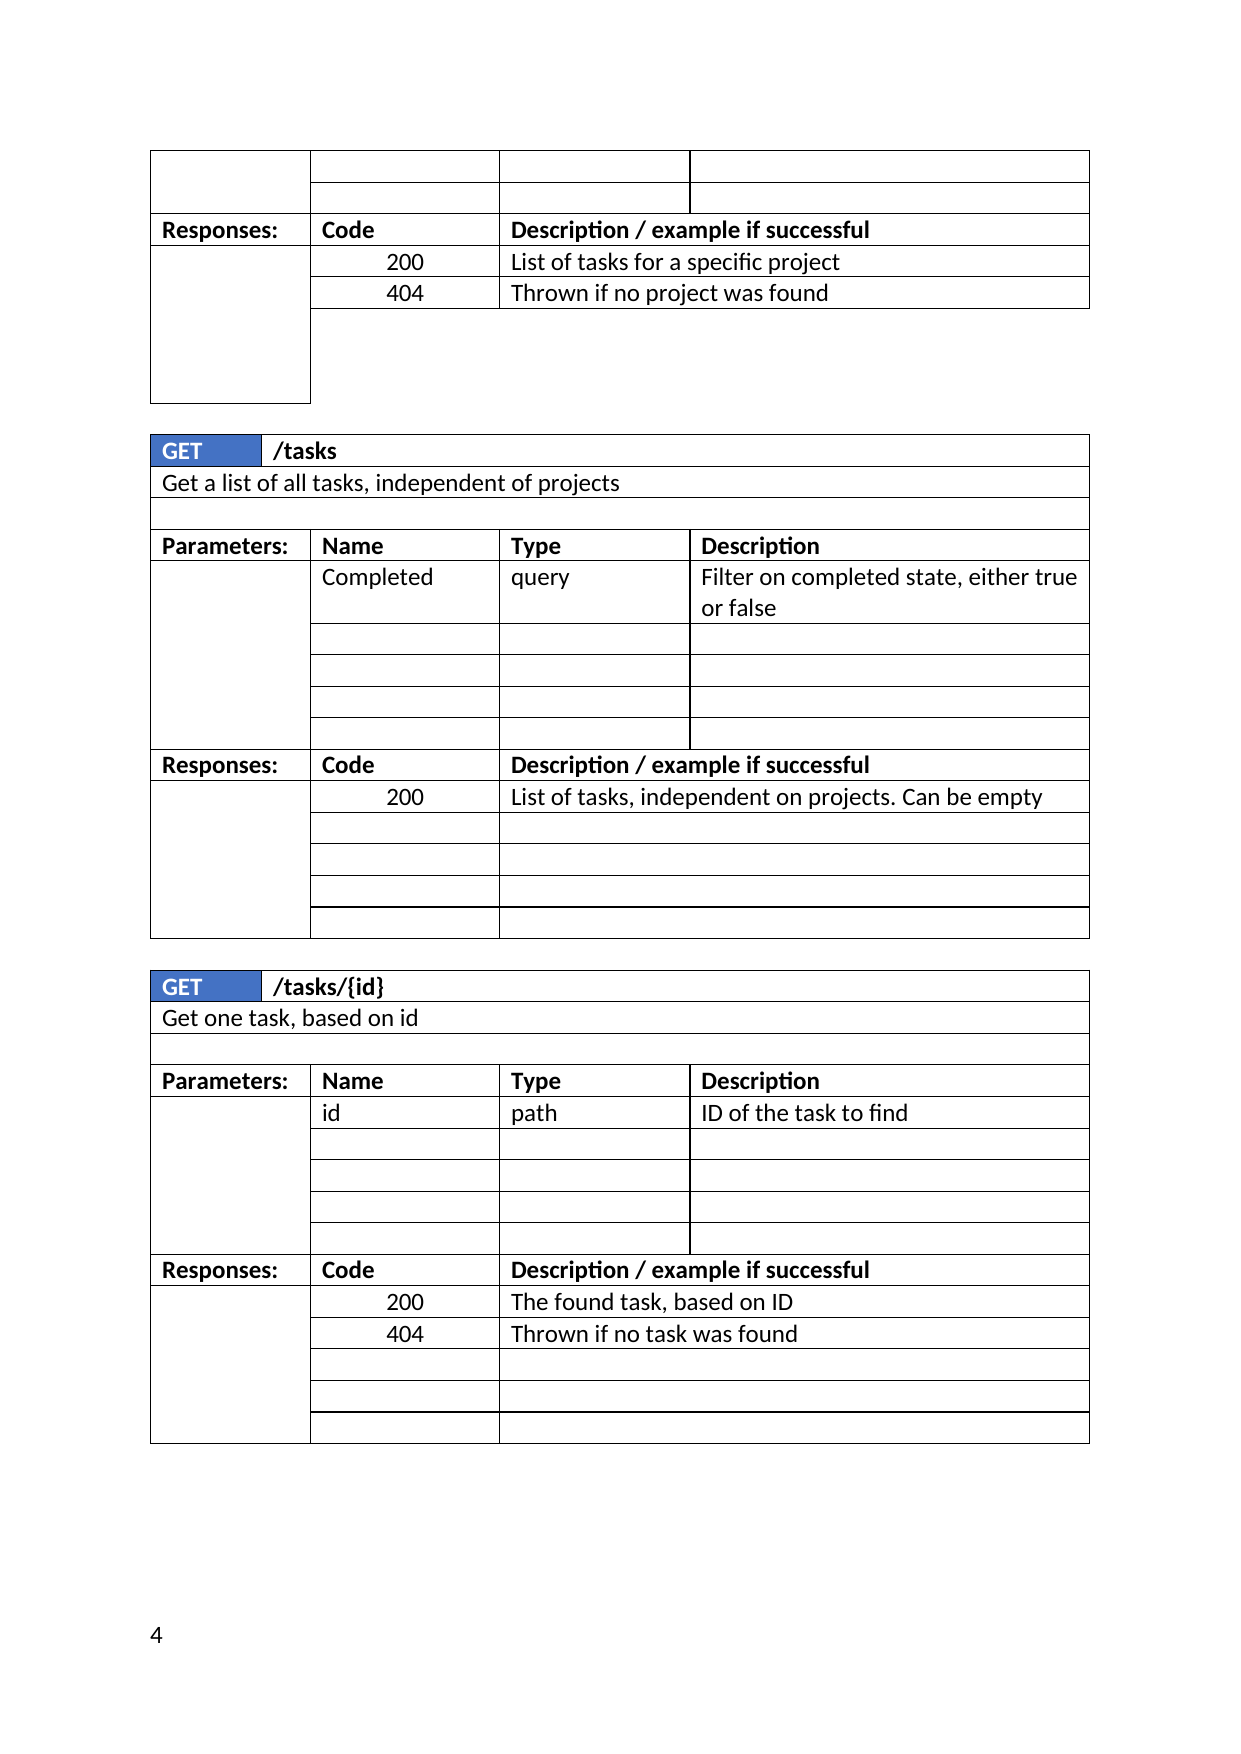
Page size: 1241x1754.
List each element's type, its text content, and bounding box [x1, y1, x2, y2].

table_cell [311, 813, 499, 843]
table_cell 200 [311, 781, 499, 812]
table_cell Filter on completed state, either true or false [691, 561, 1089, 622]
table_cell Code [311, 214, 499, 245]
table_cell [691, 183, 1089, 213]
table_cell [500, 1223, 689, 1254]
table_cell Thrown if no task was found [500, 1318, 1089, 1348]
table_cell Thrown if no project was found [500, 277, 1089, 308]
table_header GET [151, 435, 261, 466]
table_cell [691, 1160, 1089, 1191]
table_cell [500, 183, 689, 213]
table_cell [311, 844, 499, 875]
table_cell [151, 498, 1089, 529]
table_cell [691, 1192, 1089, 1222]
table_cell [311, 1129, 499, 1159]
table_cell [311, 624, 499, 654]
table_cell Responses: [151, 1255, 310, 1285]
table_cell List of tasks, independent on projects. Can be empty [500, 781, 1089, 812]
table_cell [500, 1349, 1089, 1380]
table_cell Responses: [151, 214, 310, 245]
table_cell Parameters: [151, 530, 310, 560]
table_cell [500, 813, 1089, 843]
table_cell Description / example if successful [500, 750, 1089, 780]
table_cell [691, 151, 1089, 182]
table_cell id [311, 1097, 499, 1127]
table_cell Description [691, 1065, 1089, 1096]
table_cell Code [311, 750, 499, 780]
table_cell Description / example if successful [500, 214, 1089, 245]
table_cell [311, 876, 499, 906]
table_cell [151, 1097, 310, 1254]
table_cell [151, 781, 310, 938]
table_cell [691, 718, 1089, 749]
table_cell Completed [311, 561, 499, 622]
table_cell ID of the task to find [691, 1097, 1089, 1127]
table_cell [311, 183, 499, 213]
table_cell [500, 655, 689, 686]
table_cell [500, 1129, 689, 1159]
table_cell [311, 151, 499, 182]
table_cell [500, 908, 1089, 938]
table_cell [311, 718, 499, 749]
table_cell [500, 624, 689, 654]
table_cell Description [691, 530, 1089, 560]
table_cell [691, 624, 1089, 654]
table_cell List of tasks for a specific project [500, 246, 1089, 276]
table_cell [500, 151, 689, 182]
table_cell path [500, 1097, 689, 1127]
table_cell [311, 687, 499, 717]
table_cell Get a list of all tasks, independent of projects [151, 467, 1089, 497]
table_cell [151, 246, 310, 402]
table_cell [691, 687, 1089, 717]
table_cell Type [500, 1065, 689, 1096]
table_cell Type [500, 530, 689, 560]
table_cell [500, 687, 689, 717]
table_cell Name [311, 1065, 499, 1096]
table_cell [500, 1413, 1089, 1443]
table_cell 200 [311, 246, 499, 276]
table_cell [500, 876, 1089, 906]
table_cell The found task, based on ID [500, 1286, 1089, 1317]
table_cell 404 [311, 1318, 499, 1348]
table_cell [151, 561, 310, 749]
table_cell [311, 1381, 499, 1411]
table_cell [500, 718, 689, 749]
table_cell [691, 1223, 1089, 1254]
table_cell Parameters: [151, 1065, 310, 1096]
table_cell Responses: [151, 750, 310, 780]
table_cell [691, 655, 1089, 686]
table_cell [311, 1223, 499, 1254]
table_cell Get one task, based on id [151, 1002, 1089, 1033]
table_header /tasks/{id} [262, 971, 1089, 1001]
table_cell [500, 1160, 689, 1191]
table_header /tasks [262, 435, 1089, 466]
table_cell 404 [311, 277, 499, 308]
table_cell [691, 1129, 1089, 1159]
table_cell query [500, 561, 689, 622]
table_cell [151, 1034, 1089, 1064]
table_header GET [151, 971, 261, 1001]
table_cell [311, 1160, 499, 1191]
table_cell Name [311, 530, 499, 560]
table_cell [311, 908, 499, 938]
table_cell [151, 1286, 310, 1443]
table_cell 200 [311, 1286, 499, 1317]
table_cell [311, 1192, 499, 1222]
table_cell [311, 1413, 499, 1443]
table_cell [311, 655, 499, 686]
table_cell [500, 1381, 1089, 1411]
table_cell [500, 1192, 689, 1222]
table_cell Code [311, 1255, 499, 1285]
table_cell Description / example if successful [500, 1255, 1089, 1285]
table_cell [500, 844, 1089, 875]
table_cell [311, 1349, 499, 1380]
